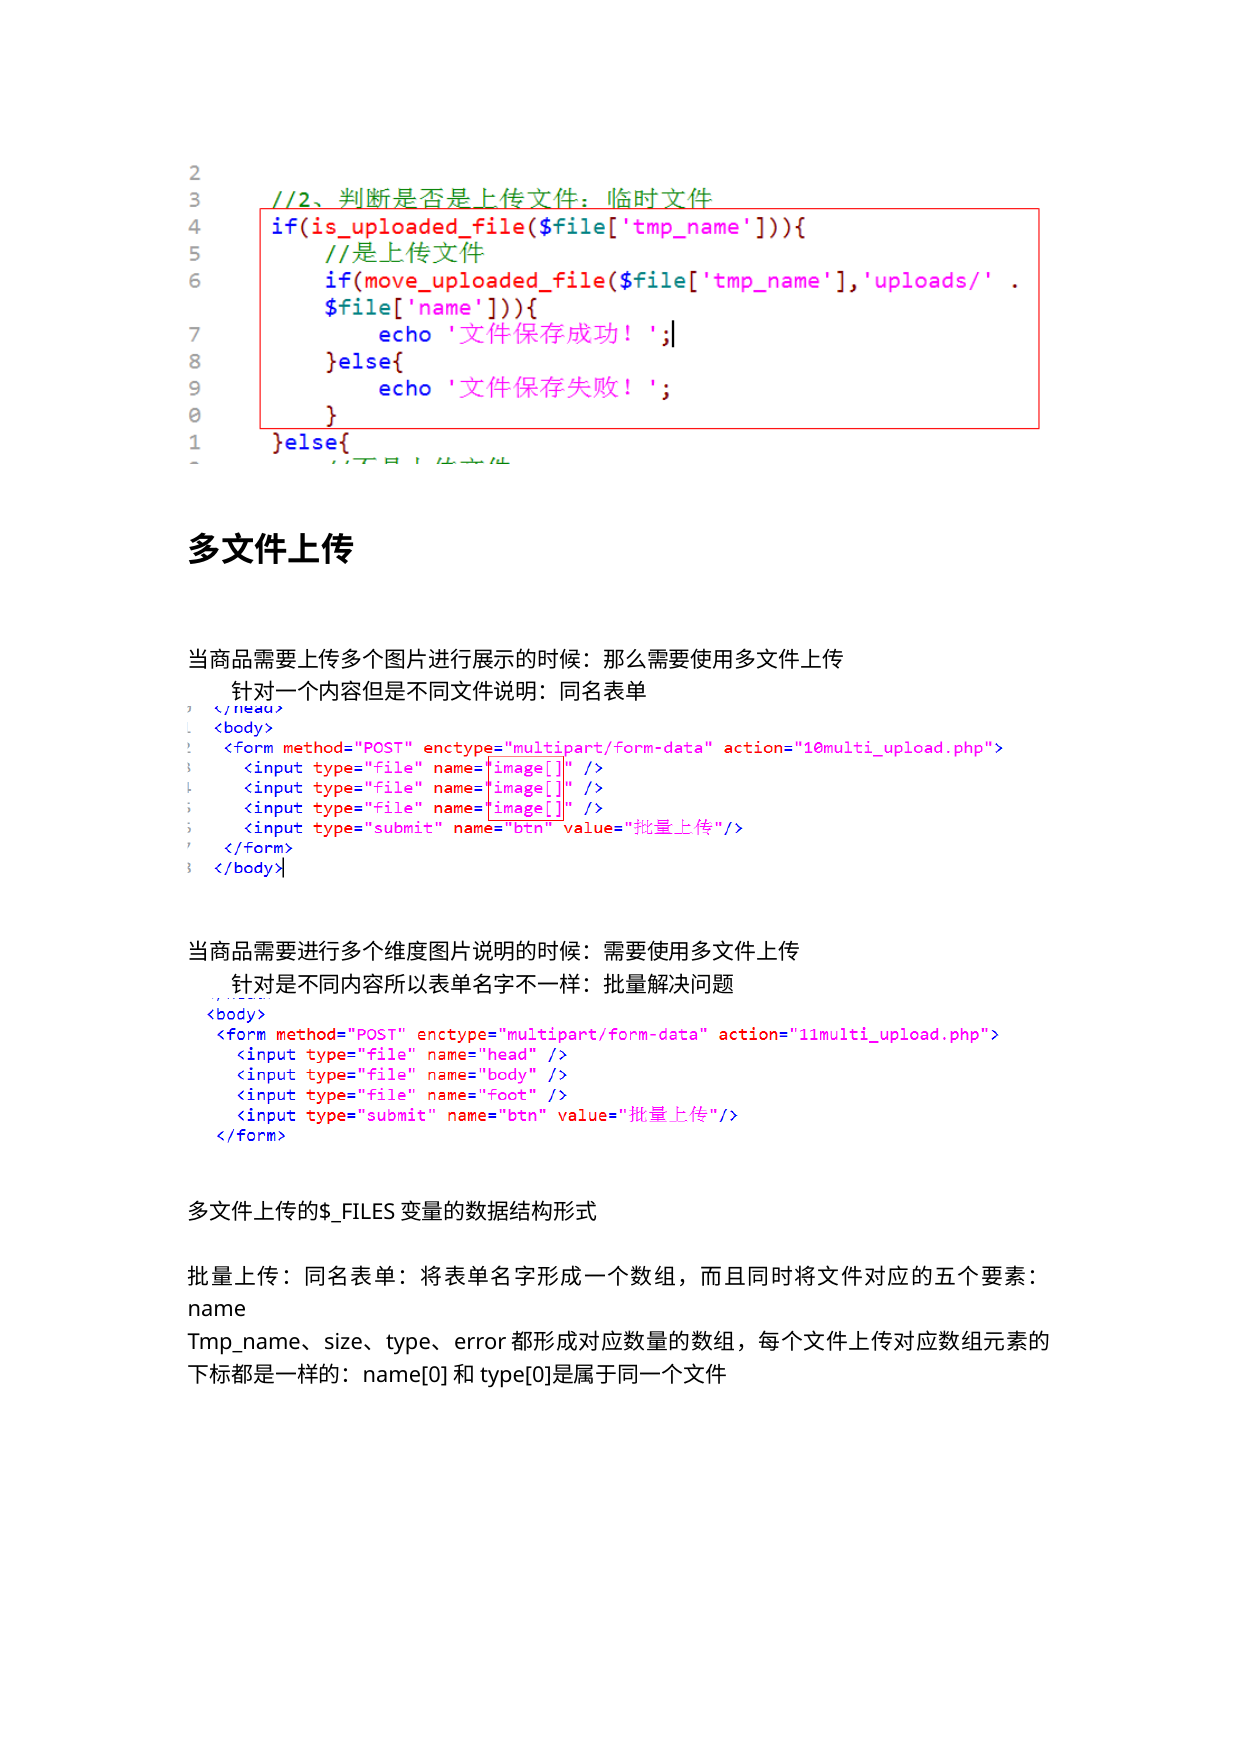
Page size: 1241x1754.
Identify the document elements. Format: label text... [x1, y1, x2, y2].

picture [187, 162, 1053, 464]
text 针对是不同内容所以表单名字不一样：批量解决问题 [187, 966, 1053, 998]
text Tmp_name、size、type、error都形成对应数量的数组，每个文件上传对应数组元素的下标都是一样的：name[0] 和type[0]是属于同一个文件 [187, 1324, 1053, 1389]
text 当商品需要上传多个图片进行展示的时候：那么需要使用多文件上传 [187, 641, 1053, 674]
text 当商品需要进行多个维度图片说明的时候：需要使用多文件上传 [187, 934, 1053, 966]
picture [187, 706, 1053, 878]
text 针对一个内容但是不同文件说明：同名表单 [187, 674, 1053, 706]
text 批量上传：同名表单：将表单名字形成一个数组，而且同时将文件对应的五个要素：name [187, 1259, 1053, 1324]
subtitle 多文件上传 [187, 514, 1053, 579]
text 多文件上传的$_FILES变量的数据结构形式 [187, 1194, 1053, 1226]
picture [187, 998, 1053, 1148]
